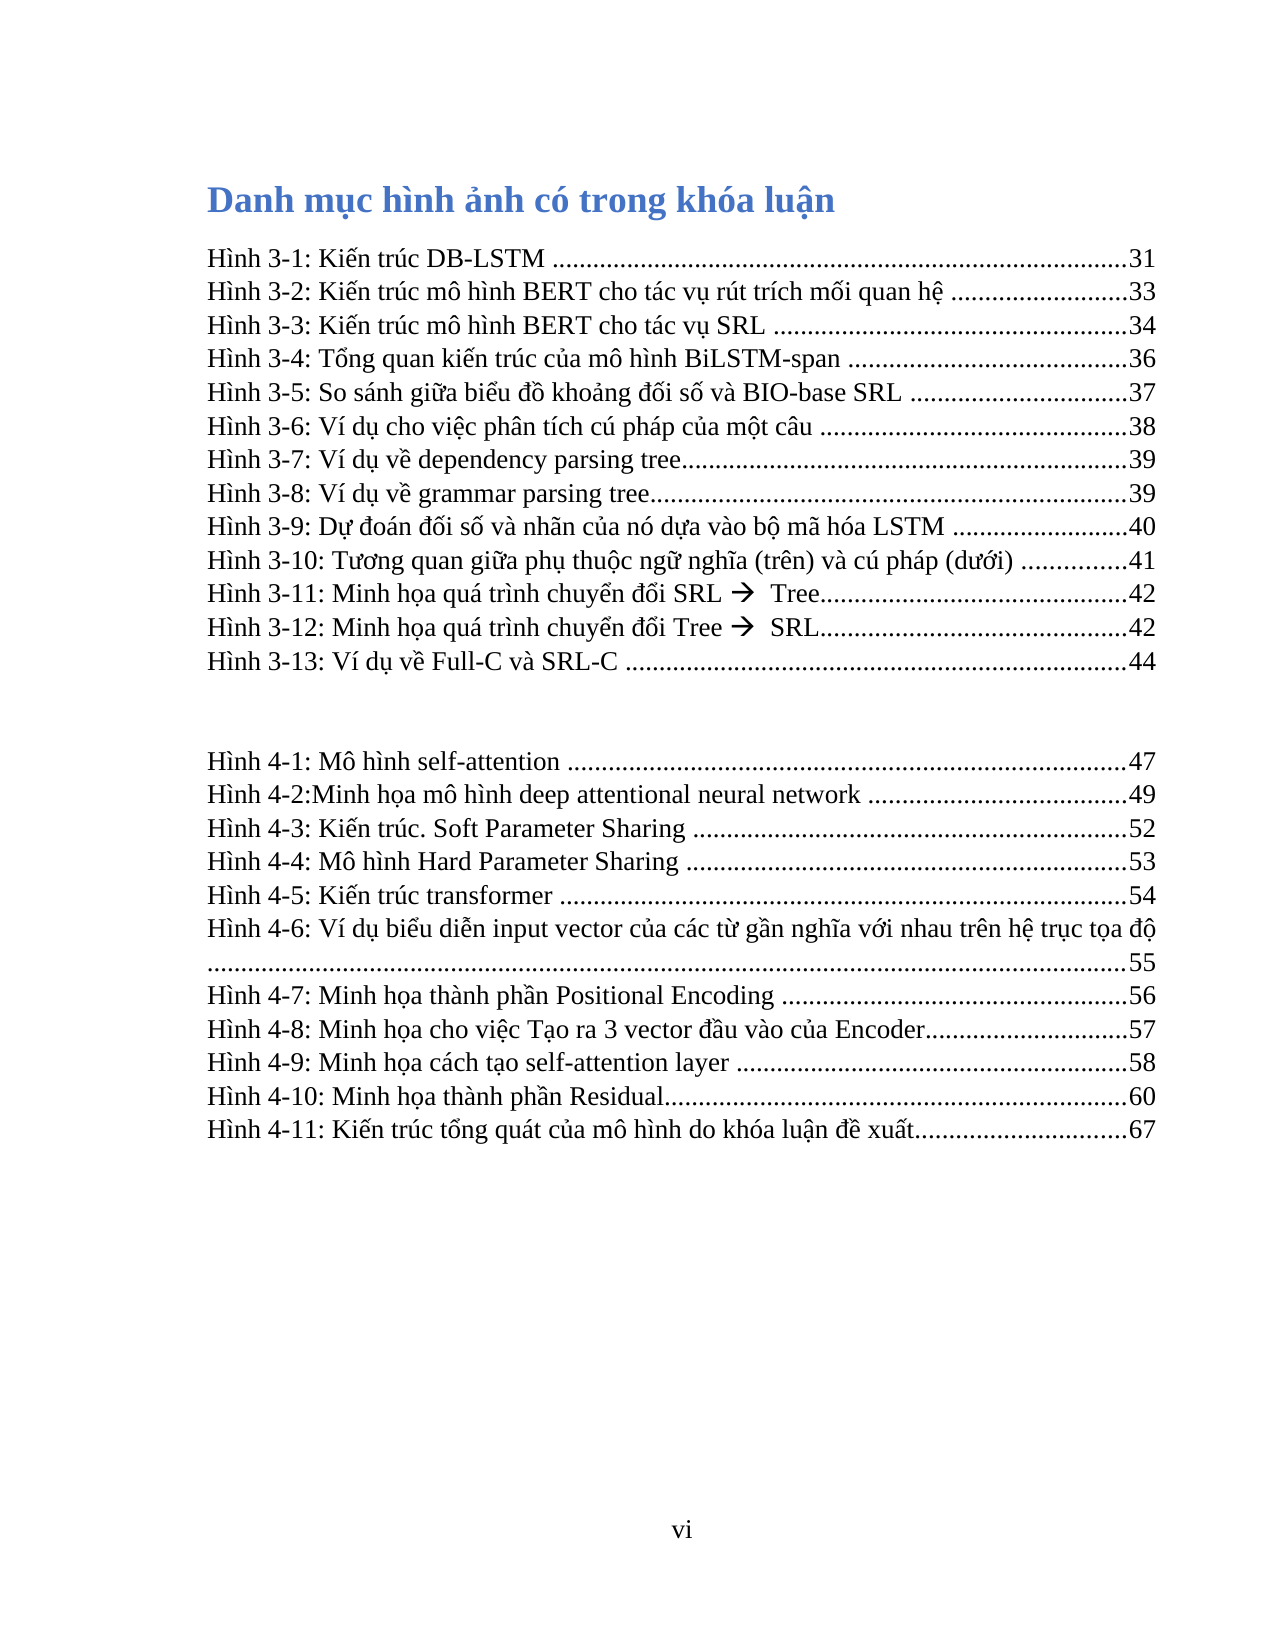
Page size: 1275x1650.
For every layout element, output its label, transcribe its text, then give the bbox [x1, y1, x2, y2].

text Hình 3-7: Ví dụ về dependency parsing tree 39 [207, 443, 1157, 474]
text Hình 3-13: Ví dụ về Full-C và SRL-C 44 [207, 645, 1157, 676]
text Hình 4-2:Minh họa mô hình deep attentional neural network 49 [207, 778, 1157, 809]
text Hình 3-3: Kiến trúc mô hình BERT cho tác vụ SRL 34 [207, 309, 1157, 340]
subtitle Danh mục hình ảnh có trong khóa luận [207, 177, 1157, 220]
text Hình 3-6: Ví dụ cho việc phân tích cú pháp của một câu 38 [207, 409, 1157, 441]
text Hình 3-4: Tổng quan kiến trúc của mô hình BiLSTM-span 36 [207, 342, 1157, 374]
text Hình 3-5: So sánh giữa biểu đồ khoảng đối số và BIO-base SRL 37 [207, 376, 1157, 407]
text Hình 3-9: Dự đoán đối số và nhãn của nó dựa vào bộ mã hóa LSTM 40 [207, 510, 1157, 541]
text Hình 4-10: Minh họa thành phần Residual 60 [207, 1080, 1157, 1111]
text Hình 3-12: Minh họa quá trình chuyển đổi Tree SRL 42 [207, 611, 1157, 642]
text Hình 4-5: Kiến trúc transformer 54 [207, 879, 1157, 910]
text Hình 4-1: Mô hình self-attention 47 [207, 744, 1157, 776]
text Hình 4-6: Ví dụ biểu diễn input vector của các từ gần nghĩa với nhau trên hệ trục tọa độ 55 [207, 912, 1157, 977]
text Hình 4-7: Minh họa thành phần Positional Encoding 56 [207, 979, 1157, 1011]
text Hình 3-11: Minh họa quá trình chuyển đổi SRL Tree 42 [207, 577, 1157, 608]
text Hình 3-10: Tương quan giữa phụ thuộc ngữ nghĩa (trên) và cú pháp (dưới) 41 [207, 544, 1157, 575]
text Hình 4-8: Minh họa cho việc Tạo ra 3 vector đầu vào của Encoder 57 [207, 1013, 1157, 1044]
text Hình 4-4: Mô hình Hard Parameter Sharing 53 [207, 845, 1157, 876]
text Hình 3-8: Ví dụ về grammar parsing tree 39 [207, 477, 1157, 508]
text Hình 4-9: Minh họa cách tạo self-attention layer 58 [207, 1046, 1157, 1078]
text Hình 3-1: Kiến trúc DB-LSTM 31 [207, 242, 1157, 273]
text Hình 4-11: Kiến trúc tổng quát của mô hình do khóa luận đề xuất 67 [207, 1113, 1157, 1145]
text Hình 4-3: Kiến trúc. Soft Parameter Sharing 52 [207, 812, 1157, 843]
text Hình 3-2: Kiến trúc mô hình BERT cho tác vụ rút trích mối quan hệ 33 [207, 275, 1157, 307]
